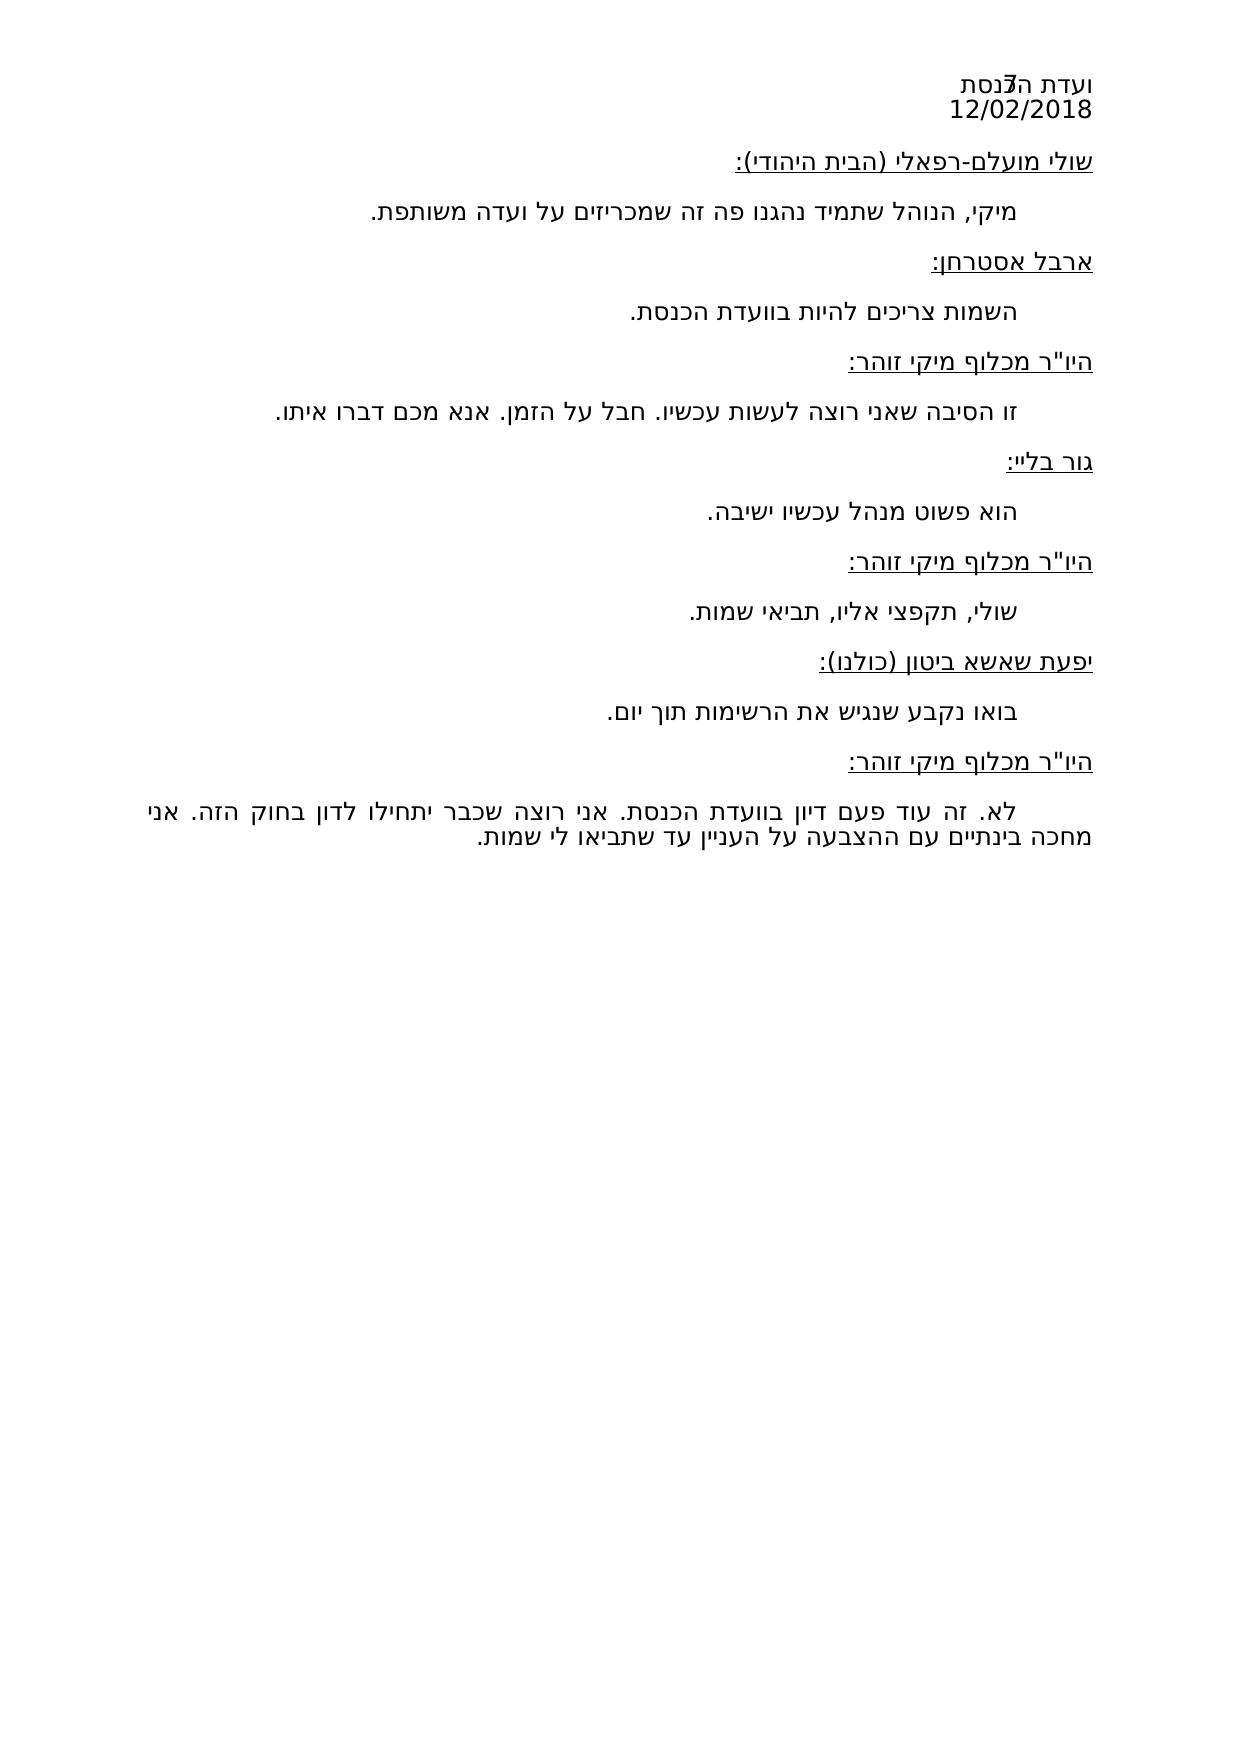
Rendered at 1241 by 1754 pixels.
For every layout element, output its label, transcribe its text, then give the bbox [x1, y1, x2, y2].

text הוא פשוט מנהל עכשיו ישיבה. [147, 500, 1093, 525]
text גור בליי: [147, 450, 1093, 475]
text היו"ר מכלוף מיקי זוהר: [147, 550, 1093, 575]
text השמות צריכים להיות בוועדת הכנסת. [147, 300, 1093, 325]
text מיקי, הנוהל שתמיד נהגנו פה זה שמכריזים על ועדה משותפת. [147, 200, 1093, 225]
text היו"ר מכלוף מיקי זוהר: [147, 750, 1093, 775]
text היו"ר מכלוף מיקי זוהר: [147, 350, 1093, 375]
text בואו נקבע שנגיש את הרשימות תוך יום. [147, 700, 1093, 725]
text זו הסיבה שאני רוצה לעשות עכשיו. חבל על הזמן. אנא מכם דברו איתו. [147, 400, 1093, 425]
text יפעת שאשא ביטון (כולנו): [147, 650, 1093, 675]
text שולי, תקפצי אליו, תביאי שמות. [147, 600, 1093, 625]
text ארבל אסטרחן: [147, 250, 1093, 275]
text שולי מועלם-רפאלי (הבית היהודי): [147, 150, 1093, 175]
text לא. זה עוד פעם דיון בוועדת הכנסת. אני רוצה שכבר יתחילו לדון בחוק הזה. אני מחכה בינתיים עם ההצבעה על העניין עד שתביאו לי שמות. [147, 800, 1093, 850]
